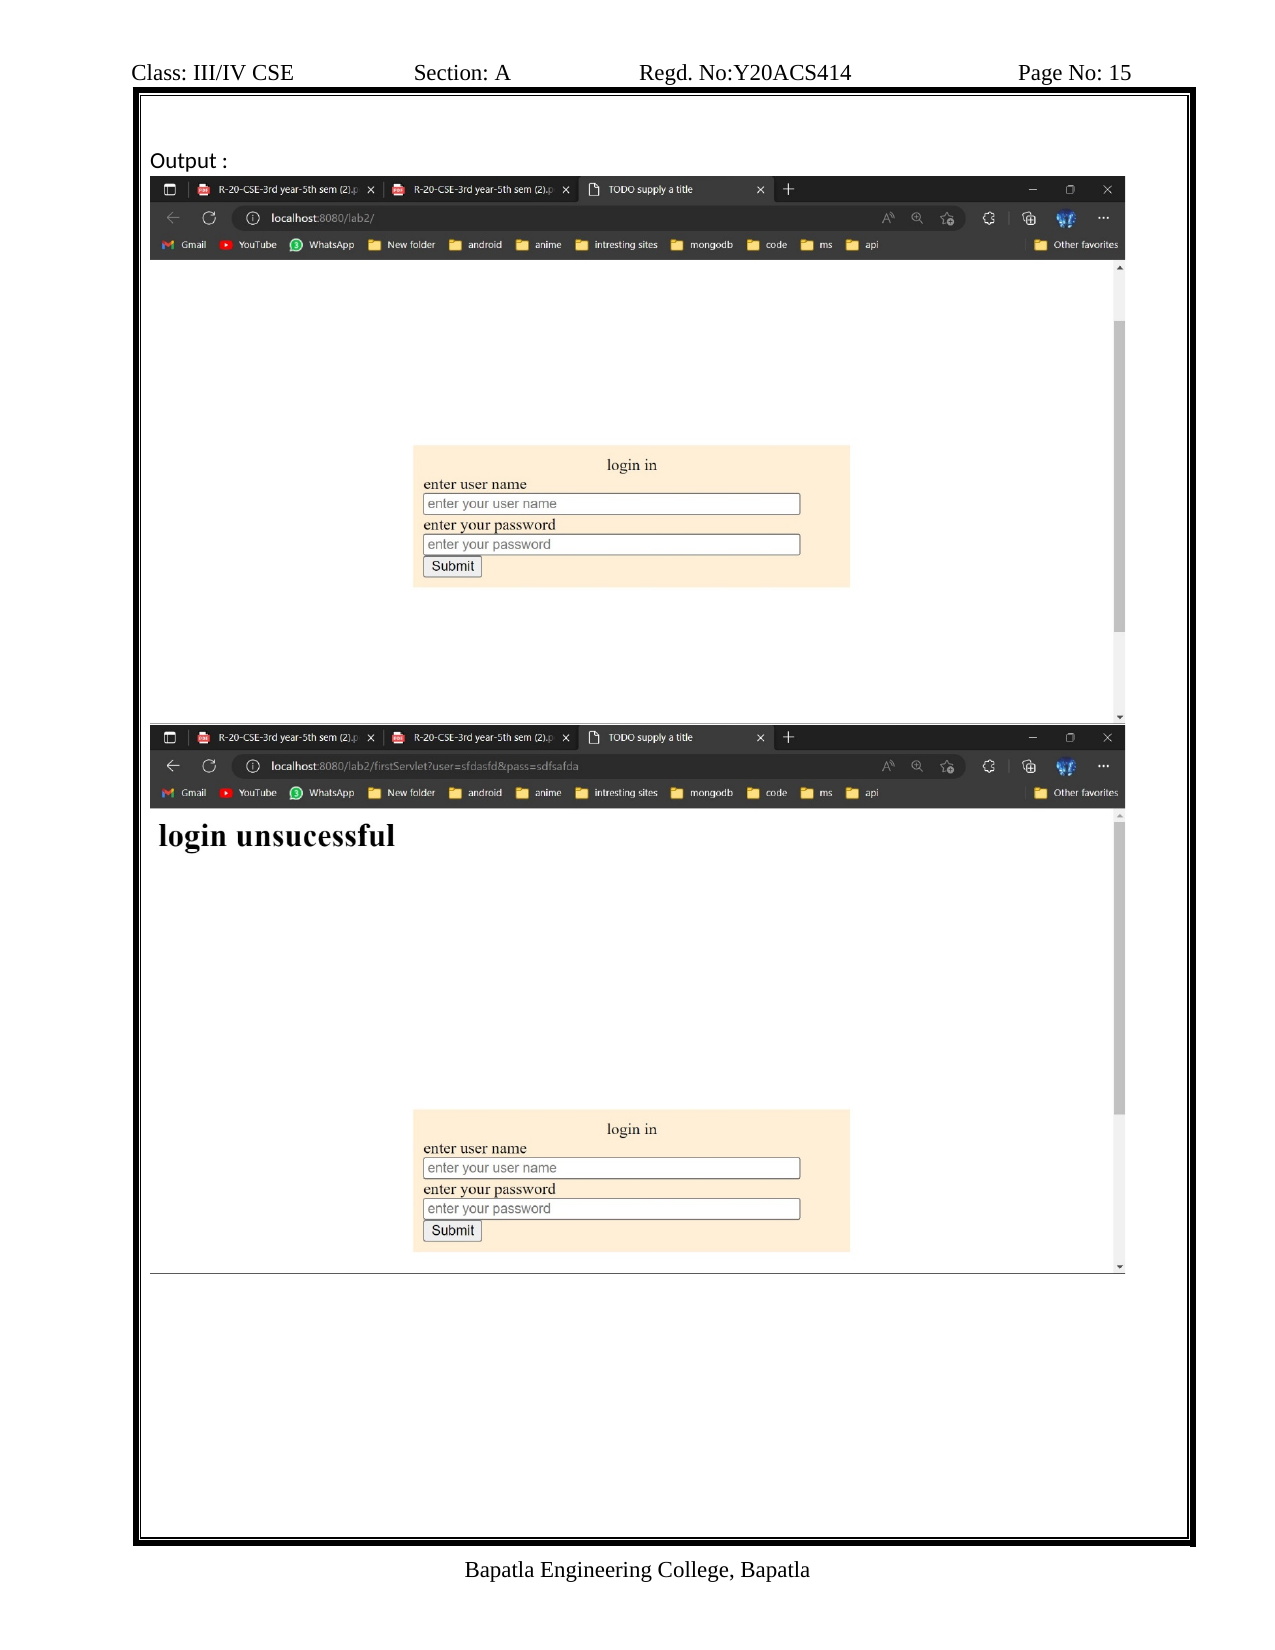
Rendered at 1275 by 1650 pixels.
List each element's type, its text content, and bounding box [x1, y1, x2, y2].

picture [150, 176, 1125, 724]
picture [150, 725, 1125, 1274]
text Output : [150, 147, 1131, 175]
